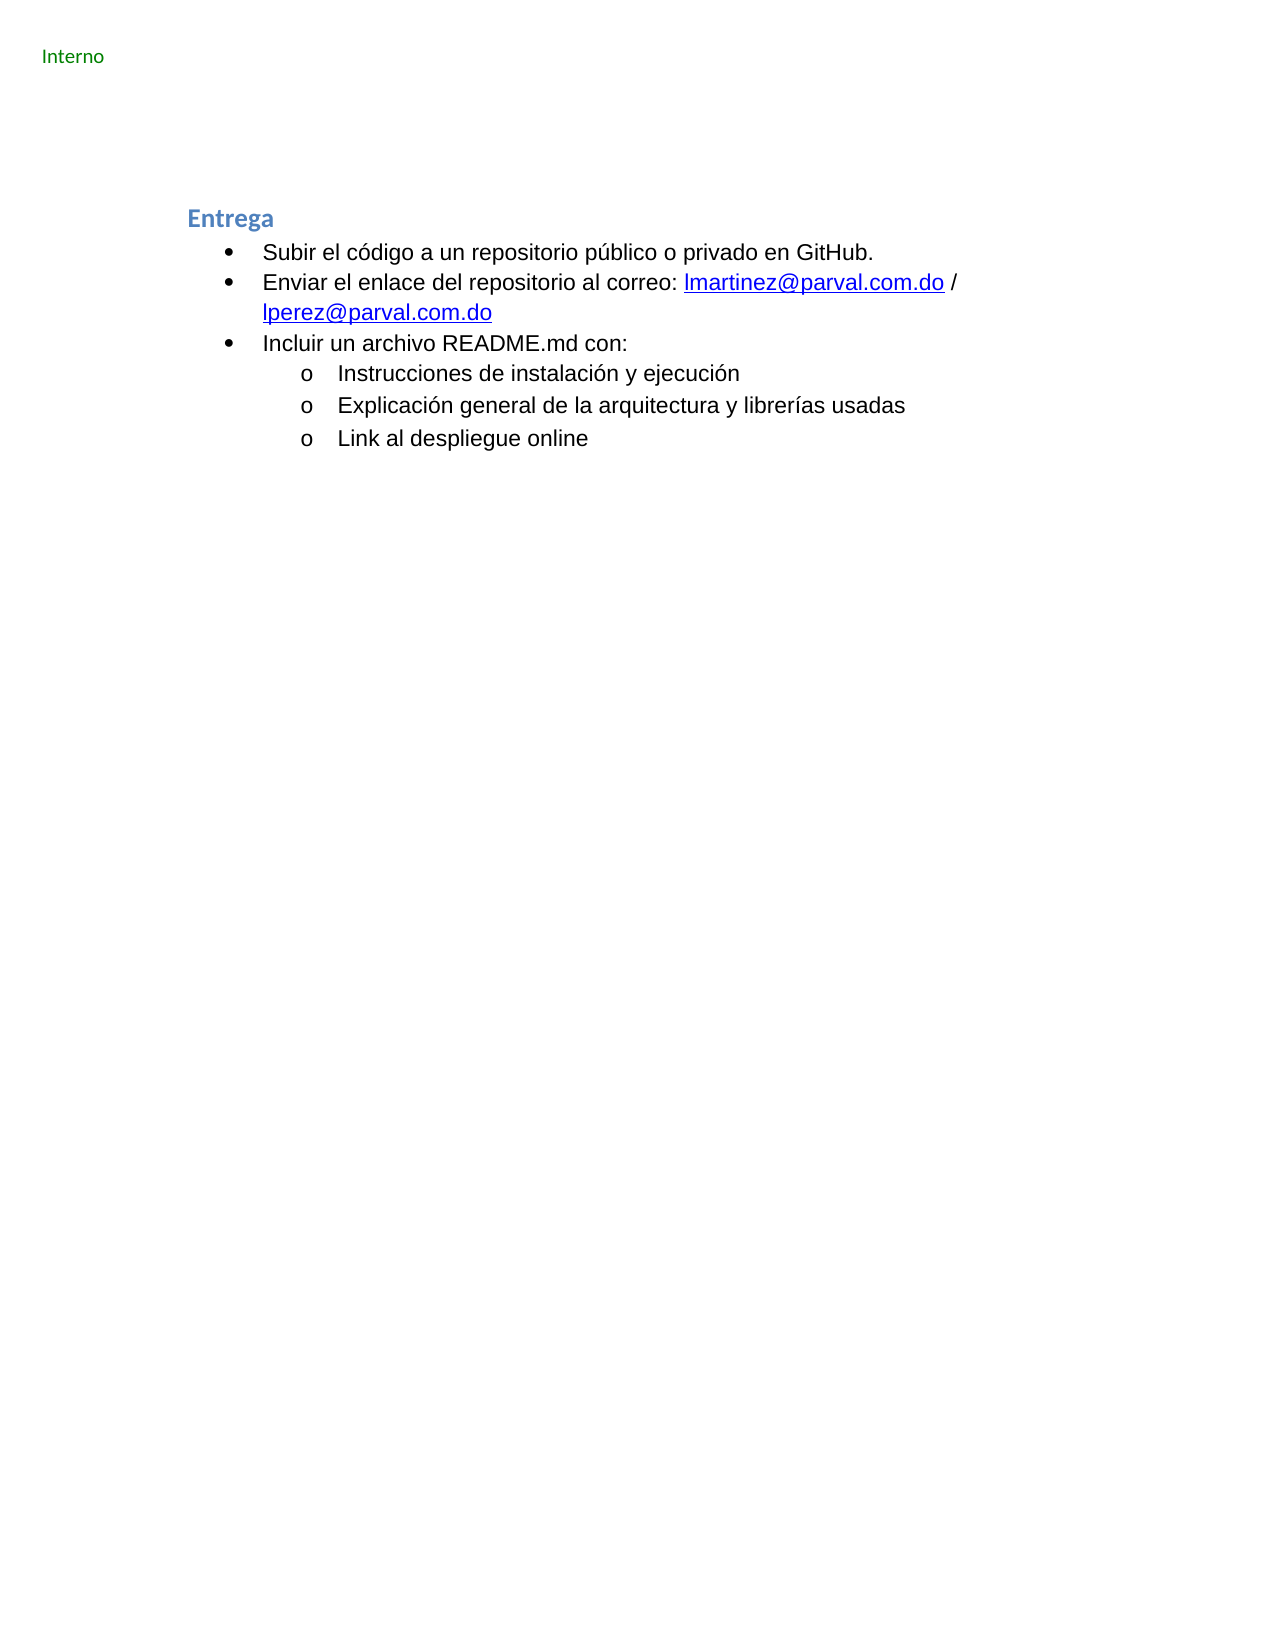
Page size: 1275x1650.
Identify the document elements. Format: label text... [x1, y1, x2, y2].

subtitle Entrega [187, 201, 1087, 234]
list Link al despliegue online [300, 425, 1087, 453]
list Explicación general de la arquitectura y librerías usadas [300, 392, 1087, 421]
list Enviar el enlace del repositorio al correo: lmartinez@parval.com.do / lperez@parval.com.do [225, 269, 1087, 326]
list Subir el código a un repositorio público o privado en GitHub. [225, 239, 1087, 265]
list Incluir un archivo README.md con: [225, 329, 1087, 356]
list Instrucciones de instalación y ejecución [300, 360, 1087, 388]
